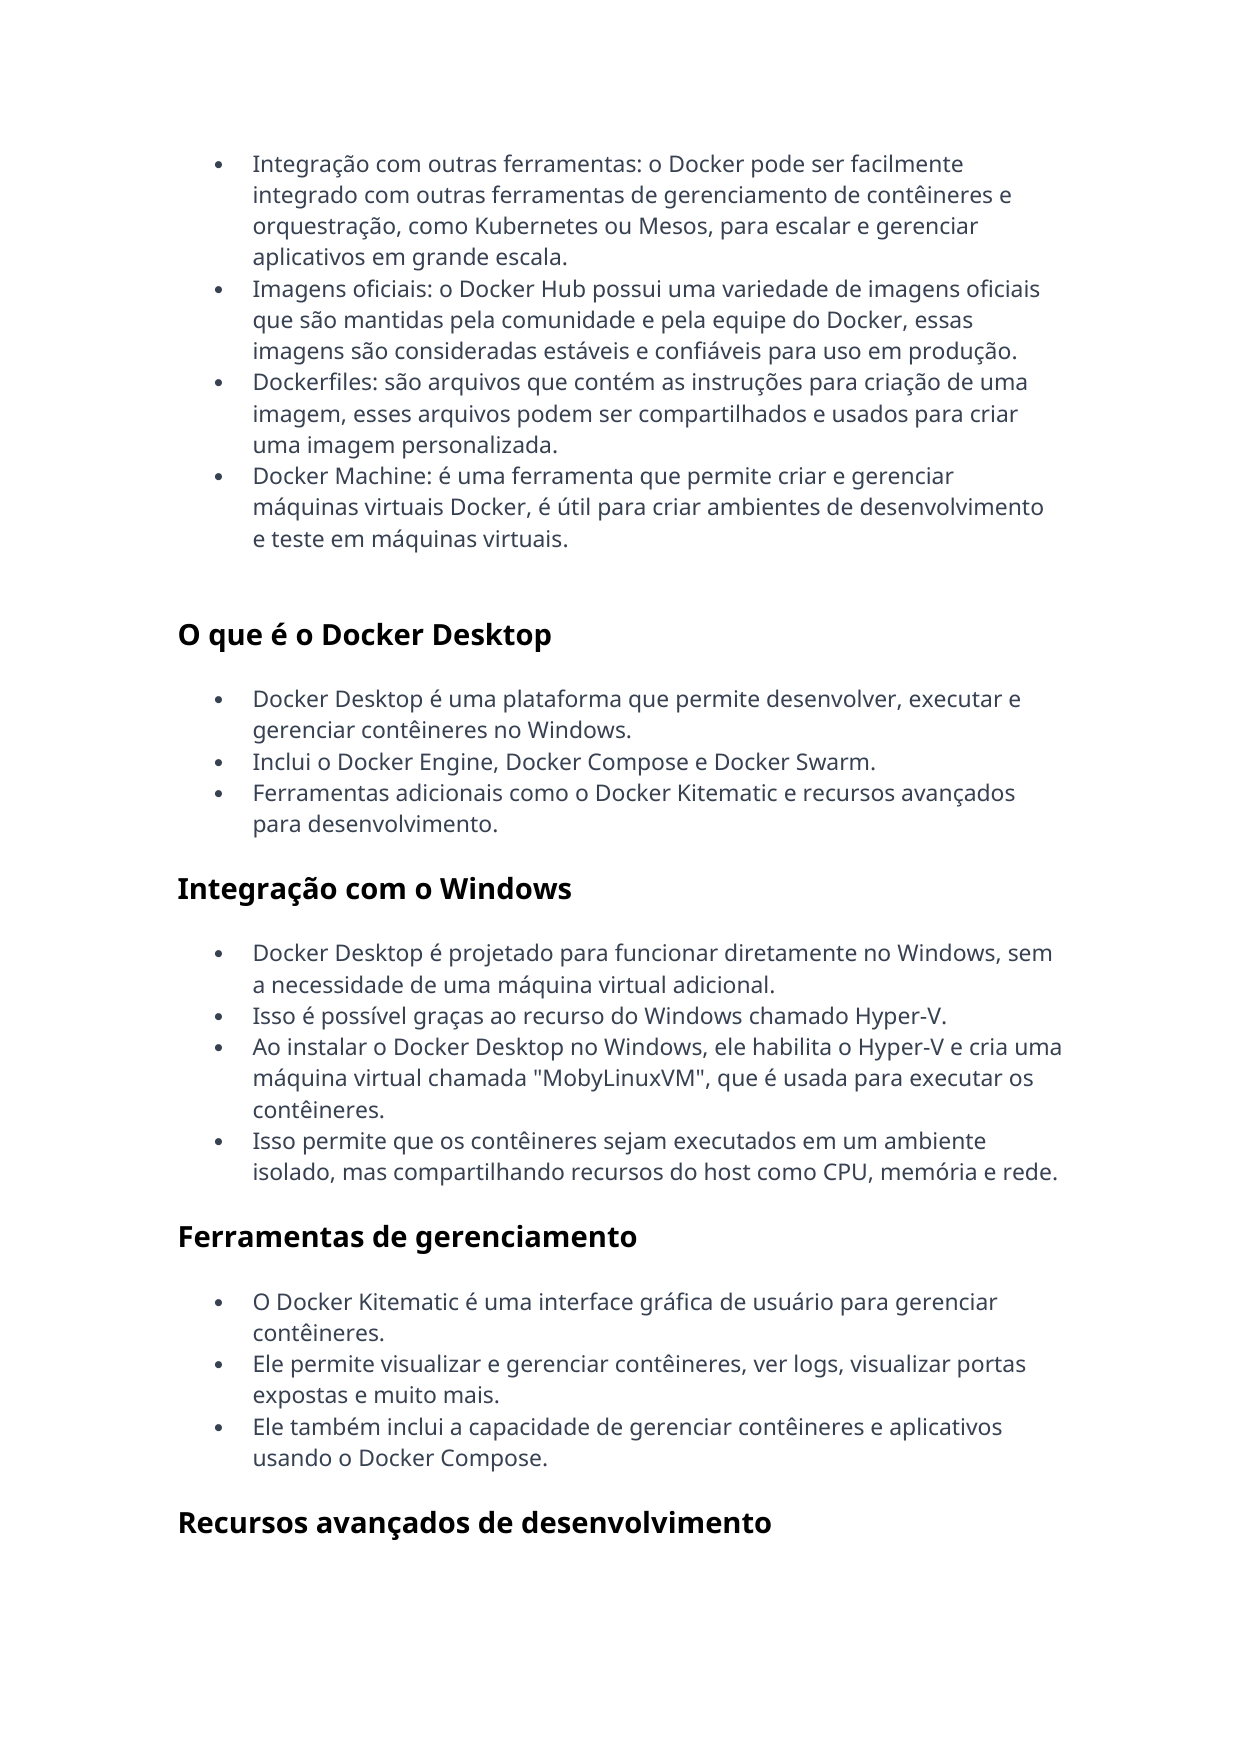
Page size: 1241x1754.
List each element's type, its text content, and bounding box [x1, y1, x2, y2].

list Dockerfiles: são arquivos que contém as instruções para criação de uma imagem, esses arquivos podem ser compartilhados e usados para criar uma imagem personalizada. [215, 366, 1063, 460]
list Docker Machine: é uma ferramenta que permite criar e gerenciar máquinas virtuais Docker, é útil para criar ambientes de desenvolvimento e teste em máquinas virtuais. [215, 460, 1063, 554]
list Ao instalar o Docker Desktop no Windows, ele habilita o Hyper-V e cria uma máquina virtual chamada "MobyLinuxVM", que é usada para executar os contêineres. [215, 1031, 1063, 1125]
list Inclui o Docker Engine, Docker Compose e Docker Swarm. [215, 746, 1063, 777]
text Recursos avançados de desenvolvimento [177, 1502, 1063, 1542]
list O Docker Kitematic é uma interface gráfica de usuário para gerenciar contêineres. [215, 1285, 1063, 1348]
list Docker Desktop é projetado para funcionar diretamente no Windows, sem a necessidade de uma máquina virtual adicional. [215, 937, 1063, 1000]
list Docker Desktop é uma plataforma que permite desenvolver, executar e gerenciar contêineres no Windows. [215, 683, 1063, 746]
list Ele permite visualizar e gerenciar contêineres, ver logs, visualizar portas expostas e muito mais. [215, 1348, 1063, 1410]
list Integração com outras ferramentas: o Docker pode ser facilmente integrado com outras ferramentas de gerenciamento de contêineres e orquestração, como Kubernetes ou Mesos, para escalar e gerenciar aplicativos em grande escala. [215, 148, 1063, 273]
text Ferramentas de gerenciamento [177, 1217, 1063, 1256]
list Ele também inclui a capacidade de gerenciar contêineres e aplicativos usando o Docker Compose. [215, 1410, 1063, 1473]
list Ferramentas adicionais como o Docker Kitematic e recursos avançados para desenvolvimento. [215, 777, 1063, 839]
list Isso é possível graças ao recurso do Windows chamado Hyper-V. [215, 1000, 1063, 1031]
text O que é o Docker Desktop [177, 614, 1063, 654]
list Isso permite que os contêineres sejam executados em um ambiente isolado, mas compartilhando recursos do host como CPU, memória e rede. [215, 1125, 1063, 1187]
text Integração com o Windows [177, 868, 1063, 908]
list Imagens oficiais: o Docker Hub possui uma variedade de imagens oficiais que são mantidas pela comunidade e pela equipe do Docker, essas imagens são consideradas estáveis e confiáveis para uso em produção. [215, 273, 1063, 366]
